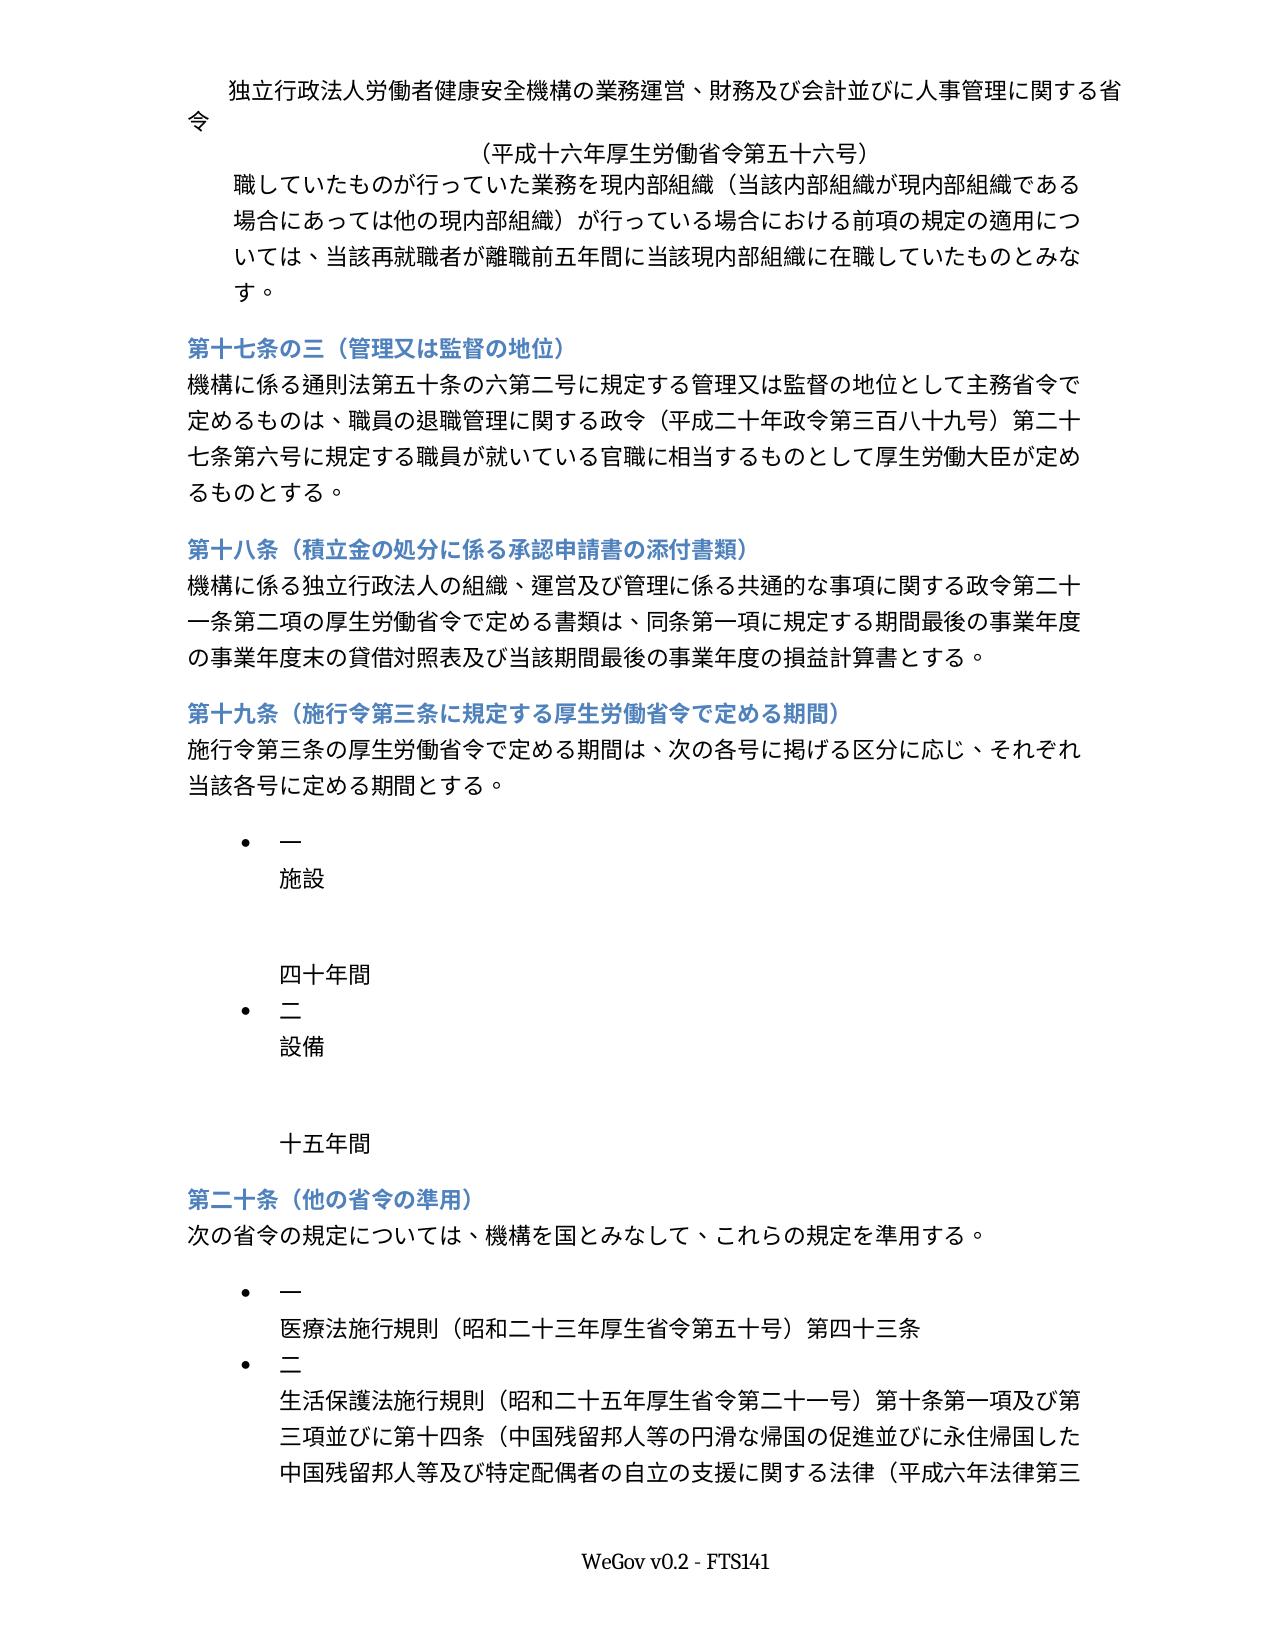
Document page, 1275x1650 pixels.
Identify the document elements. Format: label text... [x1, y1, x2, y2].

text 施行令第三条の厚生労働省令で定める期間は、次の各号に掲げる区分に応じ、それぞれ当該各号に定める期間とする。 [187, 734, 1087, 802]
list 一 施設 四十年間 [242, 827, 1087, 991]
list 一 医療法施行規則（昭和二十三年厚生省令第五十号）第四十三条 [242, 1277, 1087, 1344]
subtitle 第十九条（施行令第三条に規定する厚生労働省令で定める期間） [187, 698, 1087, 730]
subtitle 第十七条の三（管理又は監督の地位） [187, 333, 1087, 364]
subtitle 第十八条（積立金の処分に係る承認申請書の添付書類） [187, 534, 1087, 565]
text 次の省令の規定については、機構を国とみなして、これらの規定を準用する。 [187, 1220, 1087, 1252]
text 機構に係る独立行政法人の組織、運営及び管理に係る共通的な事項に関する政令第二十一条第二項の厚生労働省令で定める書類は、同条第一項に規定する期間最後の事業年度の事業年度末の貸借対照表及び当該期間最後の事業年度の損益計算書とする。 [187, 570, 1087, 673]
subtitle 第二十条（他の省令の準用） [187, 1184, 1087, 1216]
list 二 設備 十五年間 [242, 995, 1087, 1159]
text 機構に係る通則法第五十条の六第二号に規定する管理又は監督の地位として主務省令で定めるものは、職員の退職管理に関する政令（平成二十年政令第三百八十九号）第二十七条第六号に規定する職員が就いている官職に相当するものとして厚生労働大臣が定めるものとする。 [187, 369, 1087, 508]
